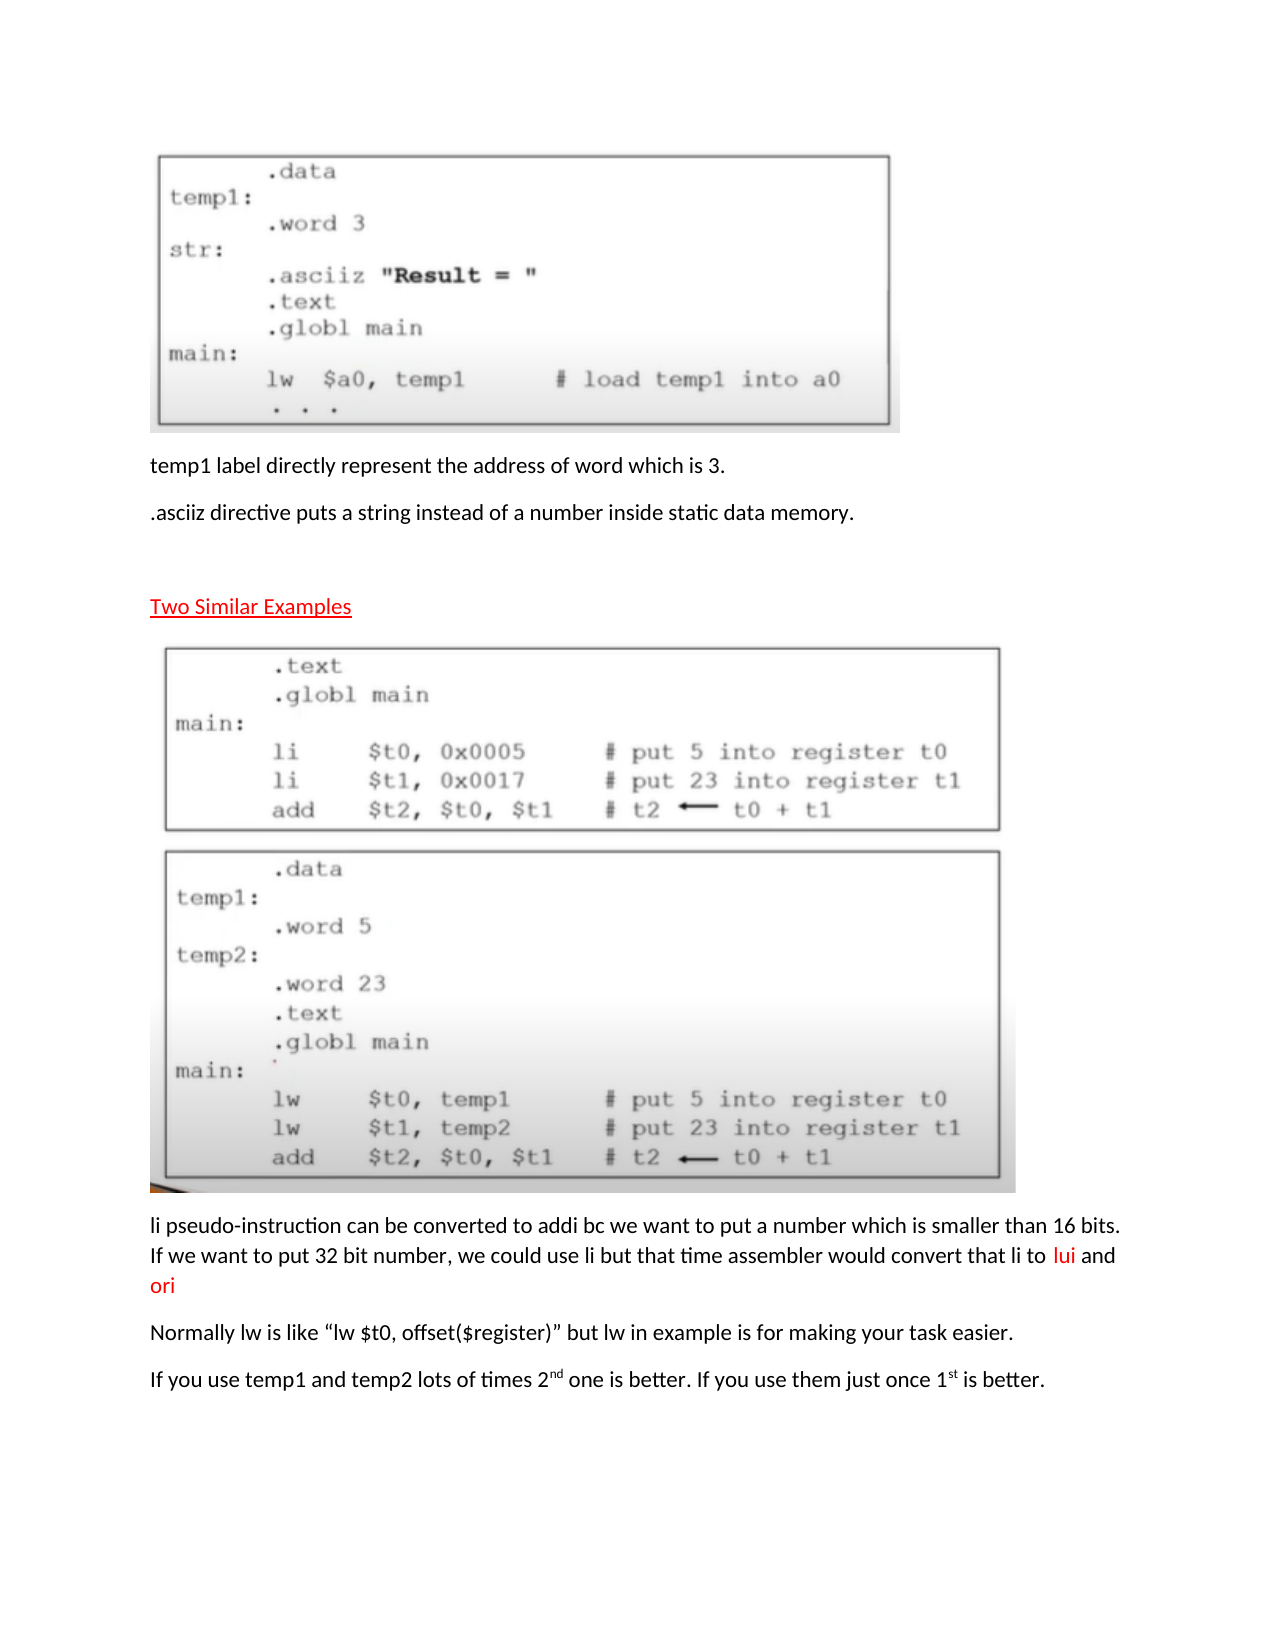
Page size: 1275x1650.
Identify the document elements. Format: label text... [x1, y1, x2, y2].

picture [150, 639, 1016, 1193]
text Two Similar Examples [150, 592, 1125, 620]
text Normally lw is like “lw $t0, offset($register)” but lw in example is for making your task easier. [150, 1318, 1125, 1346]
text temp1 label directly represent the address of word which is 3. [150, 452, 1125, 480]
text .asciiz directive puts a string instead of a number inside static data memory. [150, 498, 1125, 527]
text If you use temp1 and temp2 lots of times 2nd one is better. If you use them just once 1st is better. [150, 1365, 1125, 1393]
picture [150, 150, 901, 433]
text li pseudo-instruction can be converted to addi bc we want to put a number which is smaller than 16 bits. If we want to put 32 bit number, we could use li but that time assembler would convert that li to lui and ori [150, 1211, 1125, 1299]
